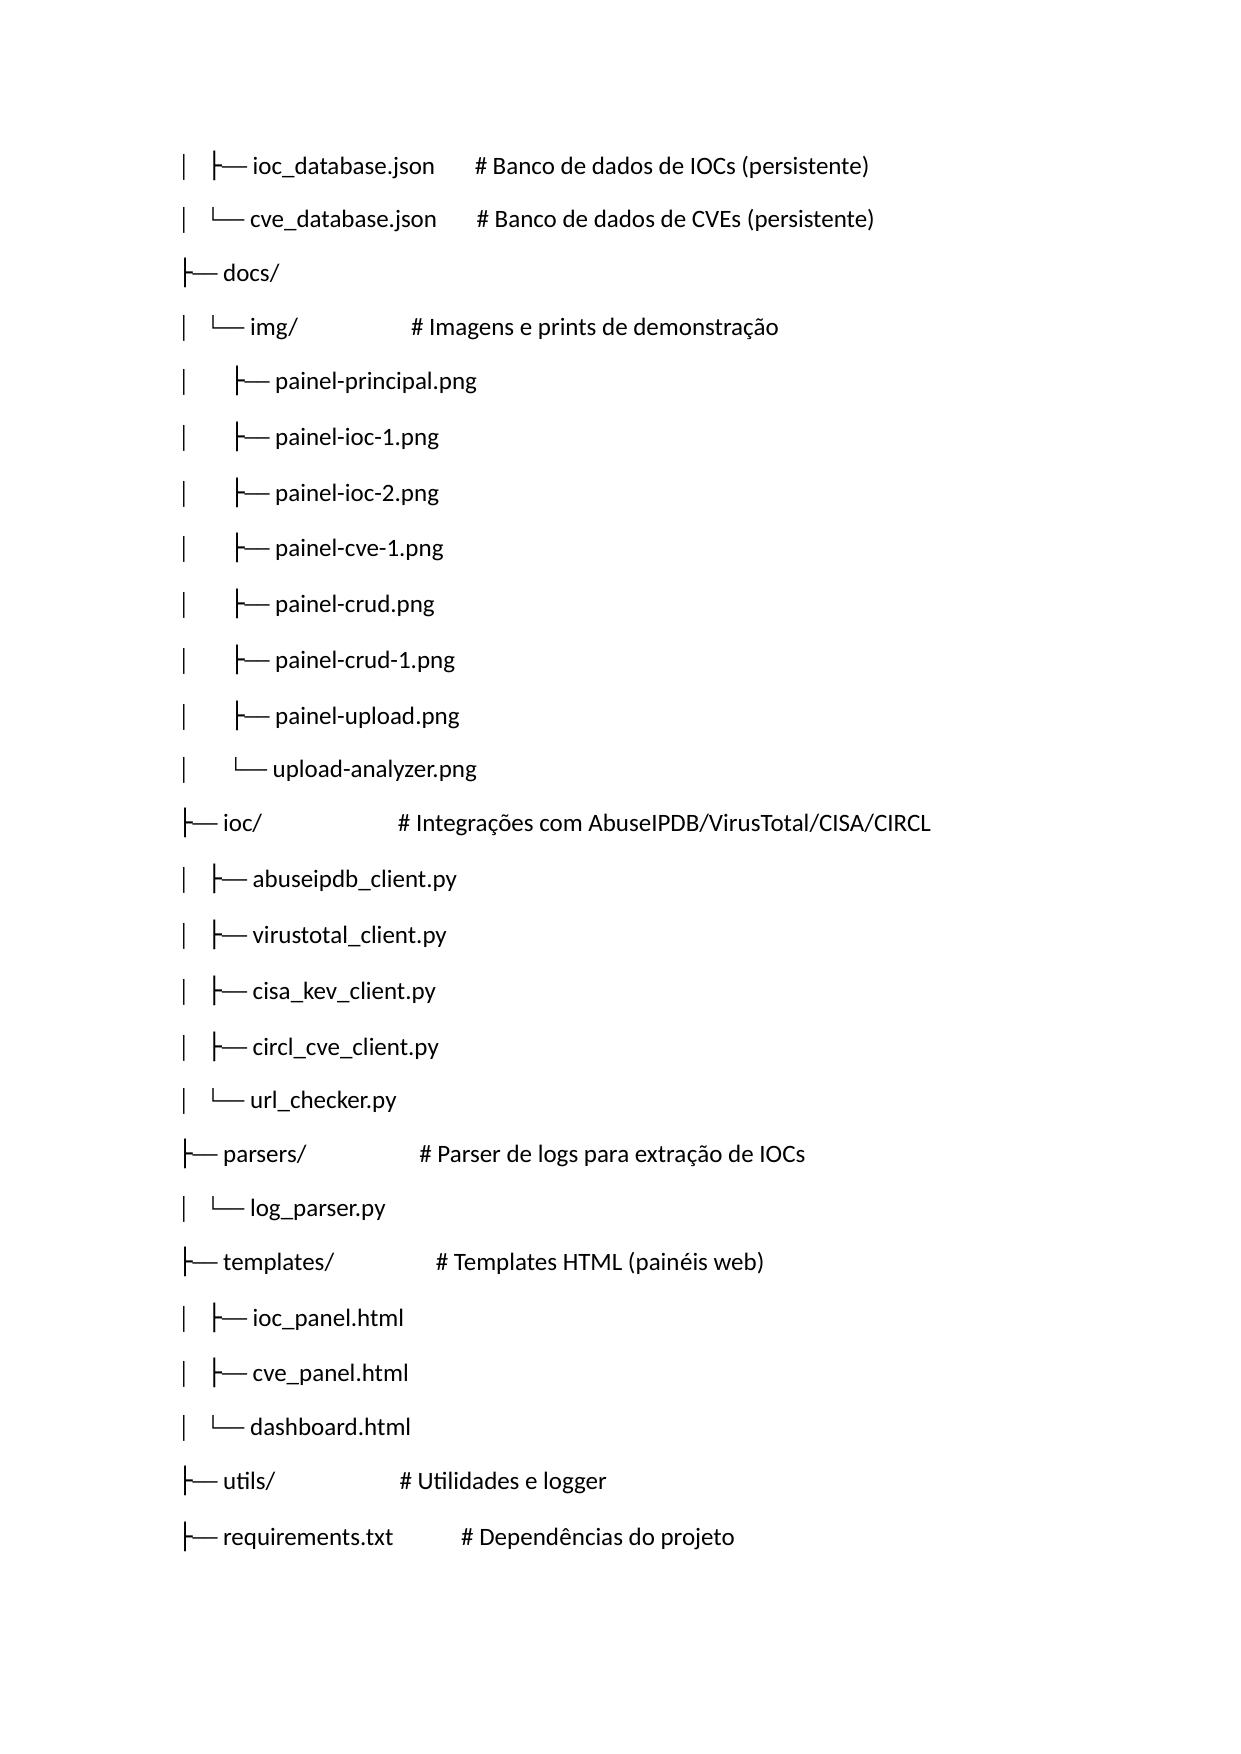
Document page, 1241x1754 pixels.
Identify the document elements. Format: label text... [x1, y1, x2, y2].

text ├── docs/ [177, 255, 1063, 289]
text │ ├── painel-ioc-1.png [177, 418, 1063, 452]
text │ ├── painel-principal.png [177, 363, 1063, 397]
text │ ├── ioc_panel.html [177, 1299, 1063, 1333]
text │ ├── painel-cve-1.png [177, 530, 1063, 564]
text │ └── log_parser.py [177, 1192, 1063, 1222]
text │ ├── painel-crud-1.png [177, 642, 1063, 676]
text ├── ioc/ # Integrações com AbuseIPDB/VirusTotal/CISA/CIRCL [177, 805, 1063, 839]
text │ └── url_checker.py [177, 1084, 1063, 1115]
text │ ├── virustotal_client.py [177, 917, 1063, 951]
text │ ├── ioc_database.json # Banco de dados de IOCs (persistente) [177, 148, 1063, 182]
text │ ├── cisa_kev_client.py [177, 973, 1063, 1007]
text │ └── upload-analyzer.png [177, 753, 1063, 784]
text ├── requirements.txt # Dependências do projeto [177, 1518, 1063, 1552]
text │ └── dashboard.html [177, 1411, 1063, 1441]
text │ └── img/ # Imagens e prints de demonstração [177, 311, 1063, 341]
text │ ├── cve_panel.html [177, 1355, 1063, 1389]
text │ └── cve_database.json # Banco de dados de CVEs (persistente) [177, 203, 1063, 234]
text ├── parsers/ # Parser de logs para extração de IOCs [177, 1136, 1063, 1170]
text │ ├── painel-upload.png [177, 698, 1063, 732]
text │ ├── painel-crud.png [177, 586, 1063, 620]
text │ ├── abuseipdb_client.py [177, 861, 1063, 895]
text │ ├── painel-ioc-2.png [177, 474, 1063, 508]
text ├── utils/ # Utilidades e logger [177, 1463, 1063, 1497]
text │ ├── circl_cve_client.py [177, 1028, 1063, 1062]
text ├── templates/ # Templates HTML (painéis web) [177, 1243, 1063, 1277]
